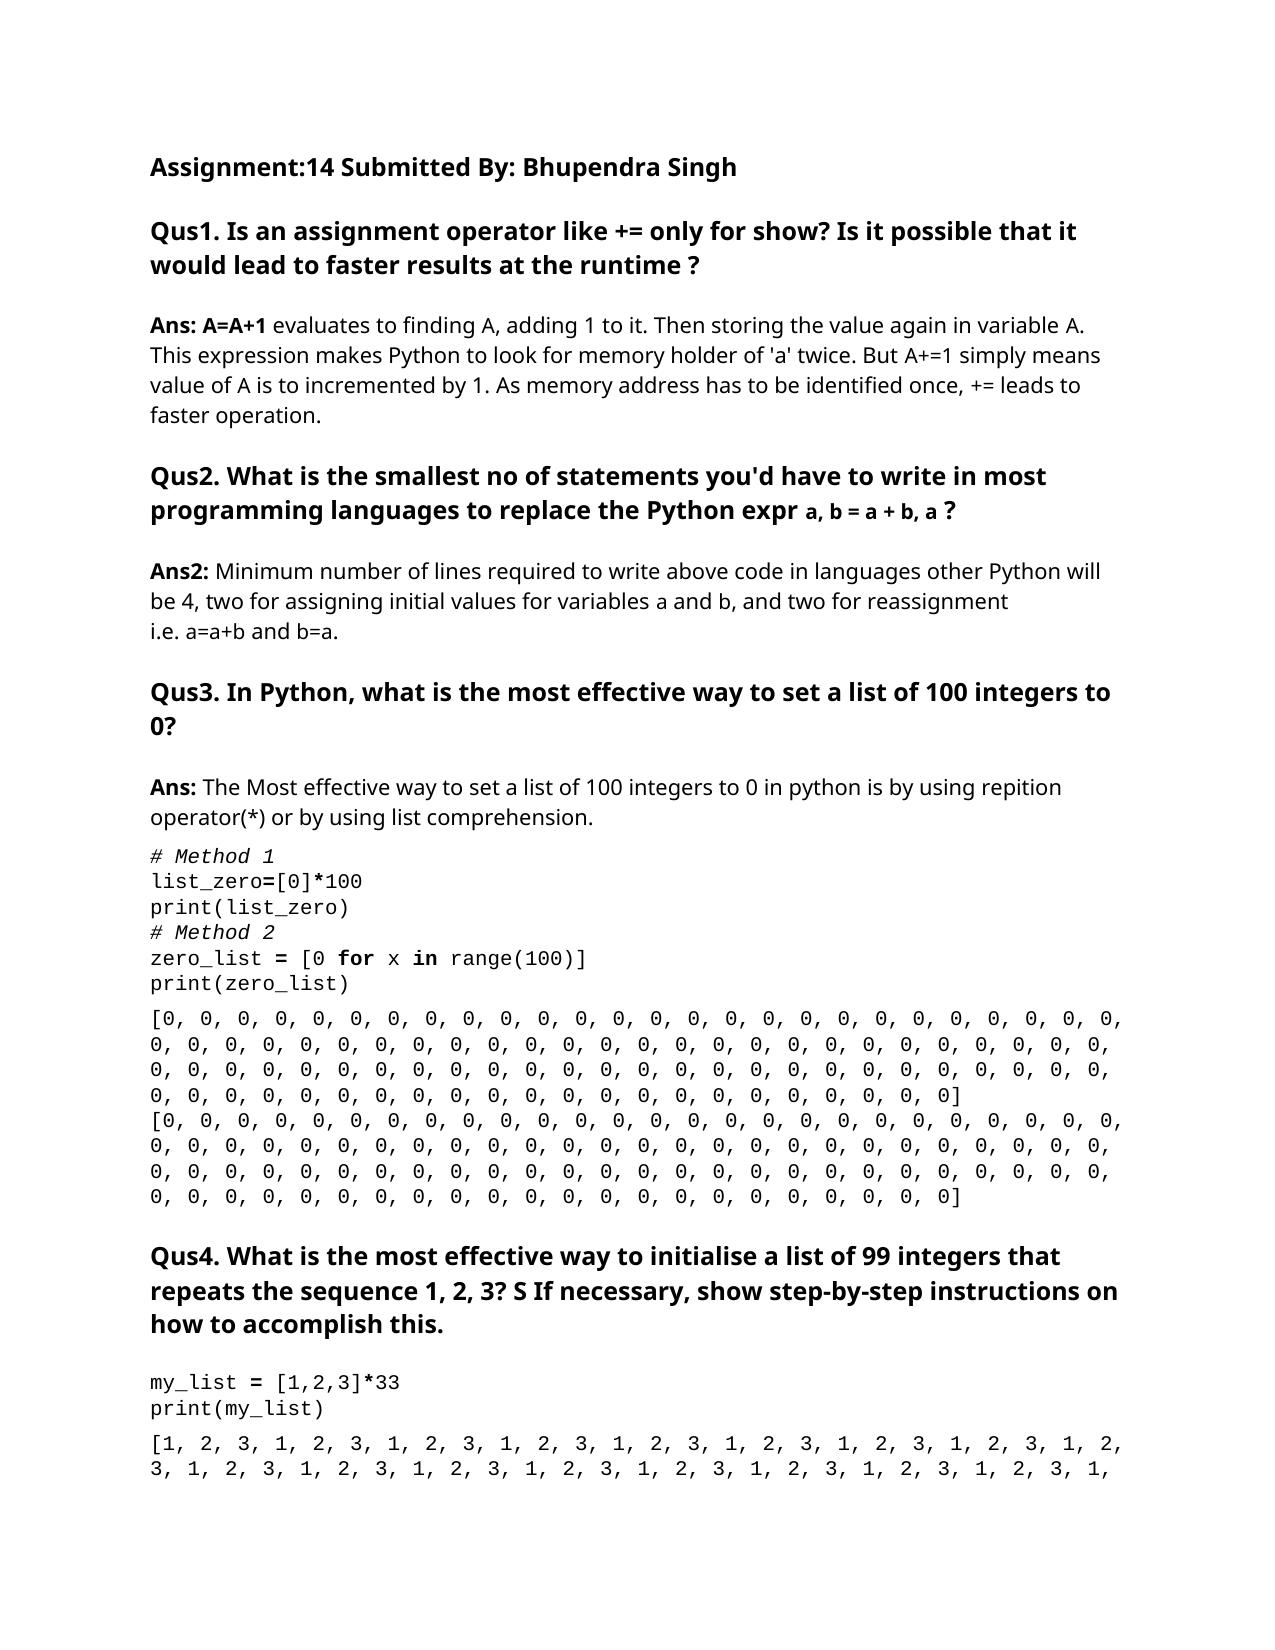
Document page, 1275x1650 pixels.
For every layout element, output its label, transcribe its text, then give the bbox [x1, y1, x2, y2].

text Qus2. What is the smallest no of statements you'd have to write in most programming languages to replace the Python expr a, b = a + b, a ? [150, 459, 1125, 527]
text print(my_list) [150, 1396, 1125, 1421]
text list_zero=[0]*100 [150, 869, 1125, 895]
text Qus3. In Python, what is the most effective way to set a list of 100 integers to 0? [150, 675, 1125, 743]
text [0, 0, 0, 0, 0, 0, 0, 0, 0, 0, 0, 0, 0, 0, 0, 0, 0, 0, 0, 0, 0, 0, 0, 0, 0, 0, 0, 0, 0, 0, 0, 0, 0, 0, 0, 0, 0, 0, 0, 0, 0, 0, 0, 0, 0, 0, 0, 0, 0, 0, 0, 0, 0, 0, 0, 0, 0, 0, 0, 0, 0, 0, 0, 0, 0, 0, 0, 0, 0, 0, 0, 0, 0, 0, 0, 0, 0, 0, 0, 0, 0, 0, 0, 0, 0, 0, 0, 0, 0, 0, 0, 0, 0, 0, 0, 0, 0, 0, 0, 0] [150, 1007, 1125, 1108]
text Ans: A=A+1 evaluates to finding A, adding 1 to it. Then storing the value again in variable A. This expression makes Python to look for memory holder of 'a' twice. But A+=1 simply means value of A is to incremented by 1. As memory address has to be identified once, += leads to faster operation. [150, 311, 1125, 430]
text # Method 2 [150, 920, 1125, 946]
text # Method 1 [150, 844, 1125, 869]
text [0, 0, 0, 0, 0, 0, 0, 0, 0, 0, 0, 0, 0, 0, 0, 0, 0, 0, 0, 0, 0, 0, 0, 0, 0, 0, 0, 0, 0, 0, 0, 0, 0, 0, 0, 0, 0, 0, 0, 0, 0, 0, 0, 0, 0, 0, 0, 0, 0, 0, 0, 0, 0, 0, 0, 0, 0, 0, 0, 0, 0, 0, 0, 0, 0, 0, 0, 0, 0, 0, 0, 0, 0, 0, 0, 0, 0, 0, 0, 0, 0, 0, 0, 0, 0, 0, 0, 0, 0, 0, 0, 0, 0, 0, 0, 0, 0, 0, 0, 0] [150, 1108, 1125, 1210]
text Qus4. What is the most effective way to initialise a list of 99 integers that repeats the sequence 1, 2, 3? S If necessary, show step-by-step instructions on how to accomplish this. [150, 1239, 1125, 1341]
text zero_list = [0 for x in range(100)] [150, 946, 1125, 971]
text Qus1. Is an assignment operator like += only for show? Is it possible that it would lead to faster results at the runtime ? [150, 213, 1125, 281]
text my_list = [1,2,3]*33 [150, 1370, 1125, 1396]
text Ans: The Most effective way to set a list of 100 integers to 0 in python is by using repition operator(*) or by using list comprehension. [150, 772, 1125, 832]
text print(zero_list) [150, 971, 1125, 997]
text Ans2: Minimum number of lines required to write above code in languages other Python will be 4, two for assigning initial values for variables a and b, and two for reassignment i.e. a=a+b and b=a. [150, 556, 1125, 646]
text print(list_zero) [150, 895, 1125, 920]
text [150, 1431, 1125, 1482]
text Assignment:14 Submitted By: Bhupendra Singh [150, 150, 1125, 184]
